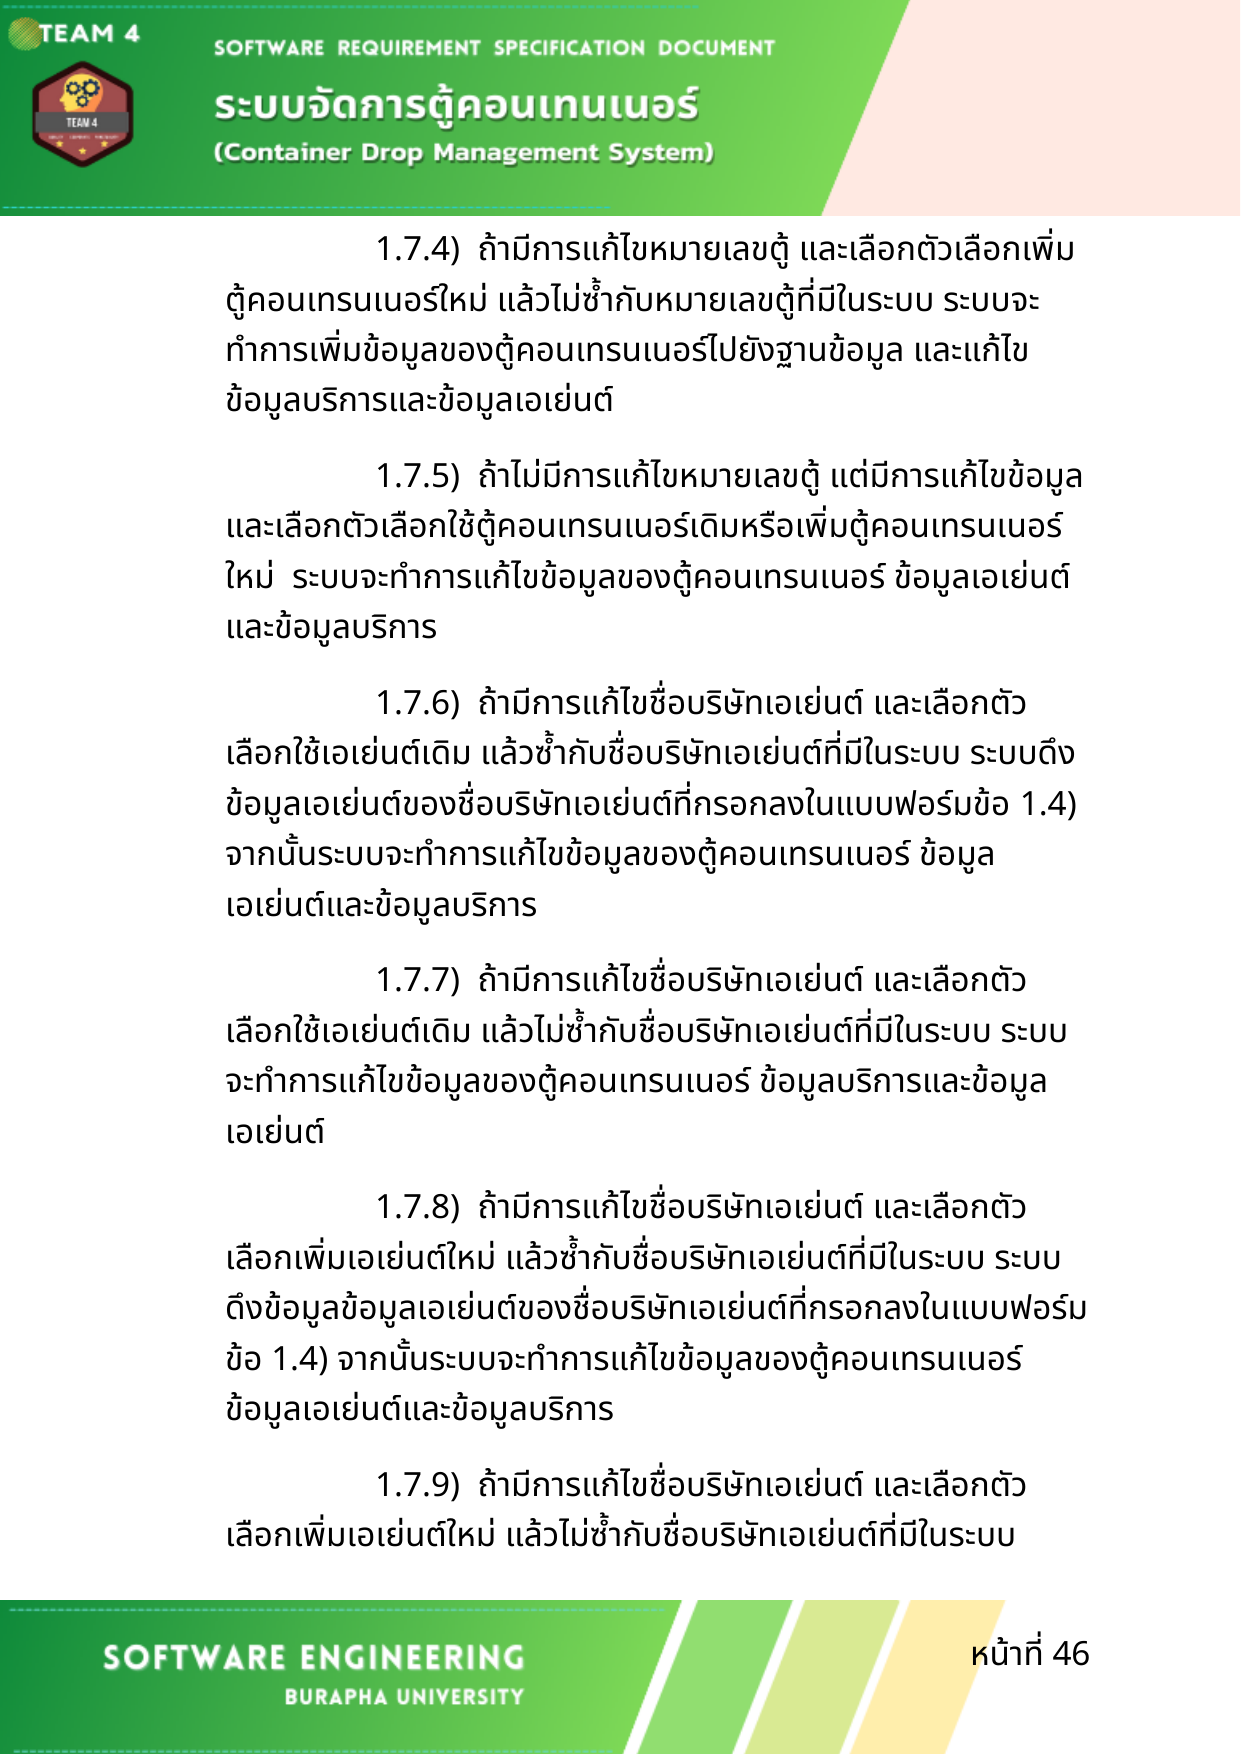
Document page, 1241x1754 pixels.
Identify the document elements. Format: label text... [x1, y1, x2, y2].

text 1.7.8) ถ้ามีการแก้ไขชื่อบริษัทเอเย่นต์ และเลือกตัวเลือกเพิ่มเอเย่นต์ใหม่ แล้วซ้ำกับชื่อบริษัทเอเย่นต์ที่มีในระบบ ระบบดึงข้อมูลข้อมูลเอเย่นต์ของชื่อบริษัทเอเย่นต์ที่กรอกลงในแบบฟอร์มข้อ 1.4) จากนั้นระบบจะทำการแก้ไขข้อมูลของตู้คอนเทรนเนอร์ ข้อมูลเอเย่นต์และข้อมูลบริการ [225, 1183, 1090, 1436]
text 1.7.6) ถ้ามีการแก้ไขชื่อบริษัทเอเย่นต์ และเลือกตัวเลือกใช้เอเย่นต์เดิม แล้วซ้ำกับชื่อบริษัทเอเย่นต์ที่มีในระบบ ระบบดึงข้อมูลเอเย่นต์ของชื่อบริษัทเอเย่นต์ที่กรอกลงในแบบฟอร์มข้อ 1.4) จากนั้นระบบจะทำการแก้ไขข้อมูลของตู้คอนเทรนเนอร์ ข้อมูลเอเย่นต์และข้อมูลบริการ [225, 679, 1090, 931]
text 1.7.7) ถ้ามีการแก้ไขชื่อบริษัทเอเย่นต์ และเลือกตัวเลือกใช้เอเย่นต์เดิม แล้วไม่ซ้ำกับชื่อบริษัทเอเย่นต์ที่มีในระบบ ระบบจะทำการแก้ไขข้อมูลของตู้คอนเทรนเนอร์ ข้อมูลบริการและข้อมูลเอเย่นต์ [225, 956, 1090, 1158]
picture [0, 0, 1241, 216]
text 1.7.5) ถ้าไม่มีการแก้ไขหมายเลขตู้ แต่มีการแก้ไขข้อมูล และเลือกตัวเลือกใช้ตู้คอนเทรนเนอร์เดิมหรือเพิ่มตู้คอนเทรนเนอร์ใหม่ ระบบจะทำการแก้ไขข้อมูลของตู้คอนเทรนเนอร์ ข้อมูลเอเย่นต์และข้อมูลบริการ [225, 452, 1090, 654]
picture [0, 1600, 1241, 1754]
text 1.7.4) ถ้ามีการแก้ไขหมายเลขตู้ และเลือกตัวเลือกเพิ่มตู้คอนเทรนเนอร์ใหม่ แล้วไม่ซ้ำกับหมายเลขตู้ที่มีในระบบ ระบบจะทำการเพิ่มข้อมูลของตู้คอนเทรนเนอร์ไปยังฐานข้อมูล และแก้ไขข้อมูลบริการและข้อมูลเอเย่นต์ [225, 225, 1090, 427]
